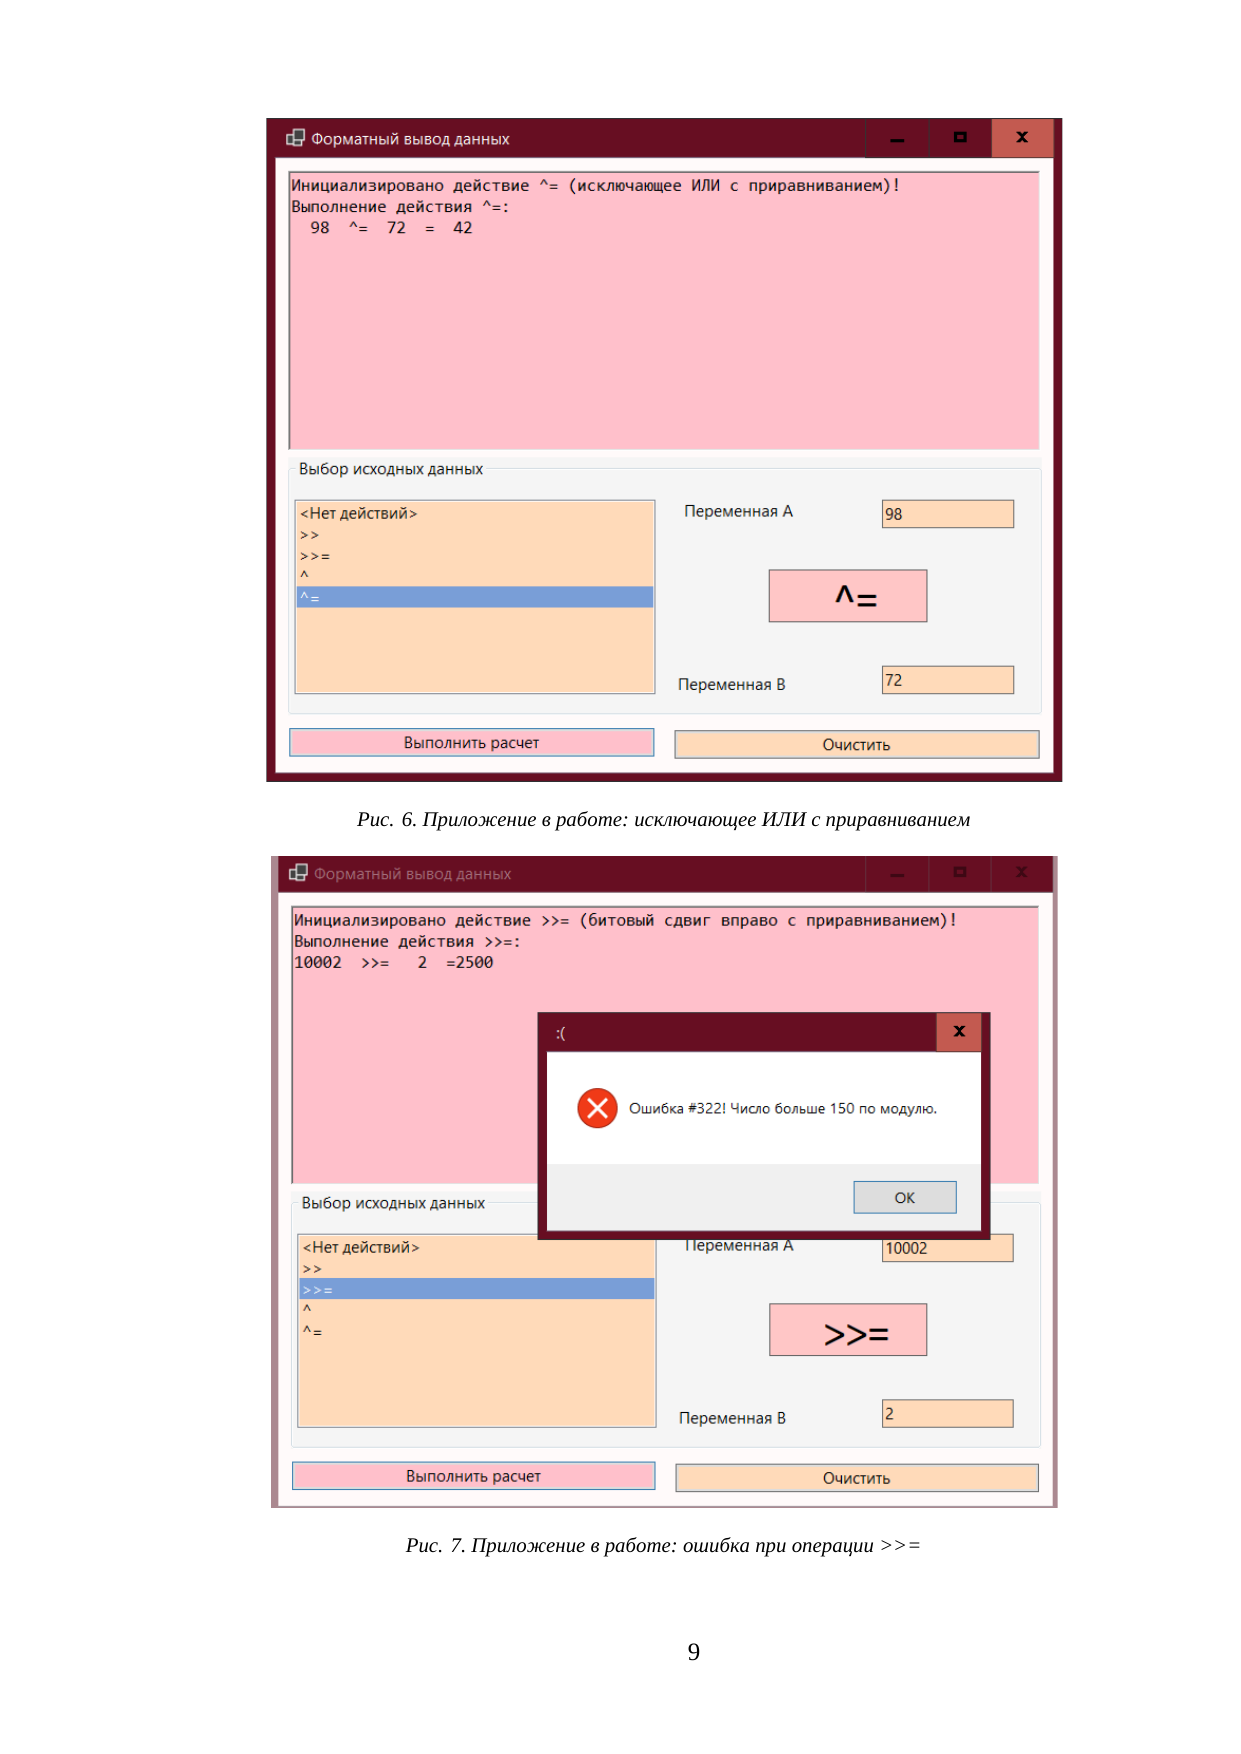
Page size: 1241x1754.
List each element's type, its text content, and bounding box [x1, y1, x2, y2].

text Рис. 7. Приложение в работе: ошибка при операции >>= [177, 1533, 1152, 1557]
picture [271, 856, 1058, 1508]
text Рис. 6. Приложение в работе: исключающее ИЛИ с приравниванием [177, 807, 1152, 831]
picture [266, 118, 1063, 782]
